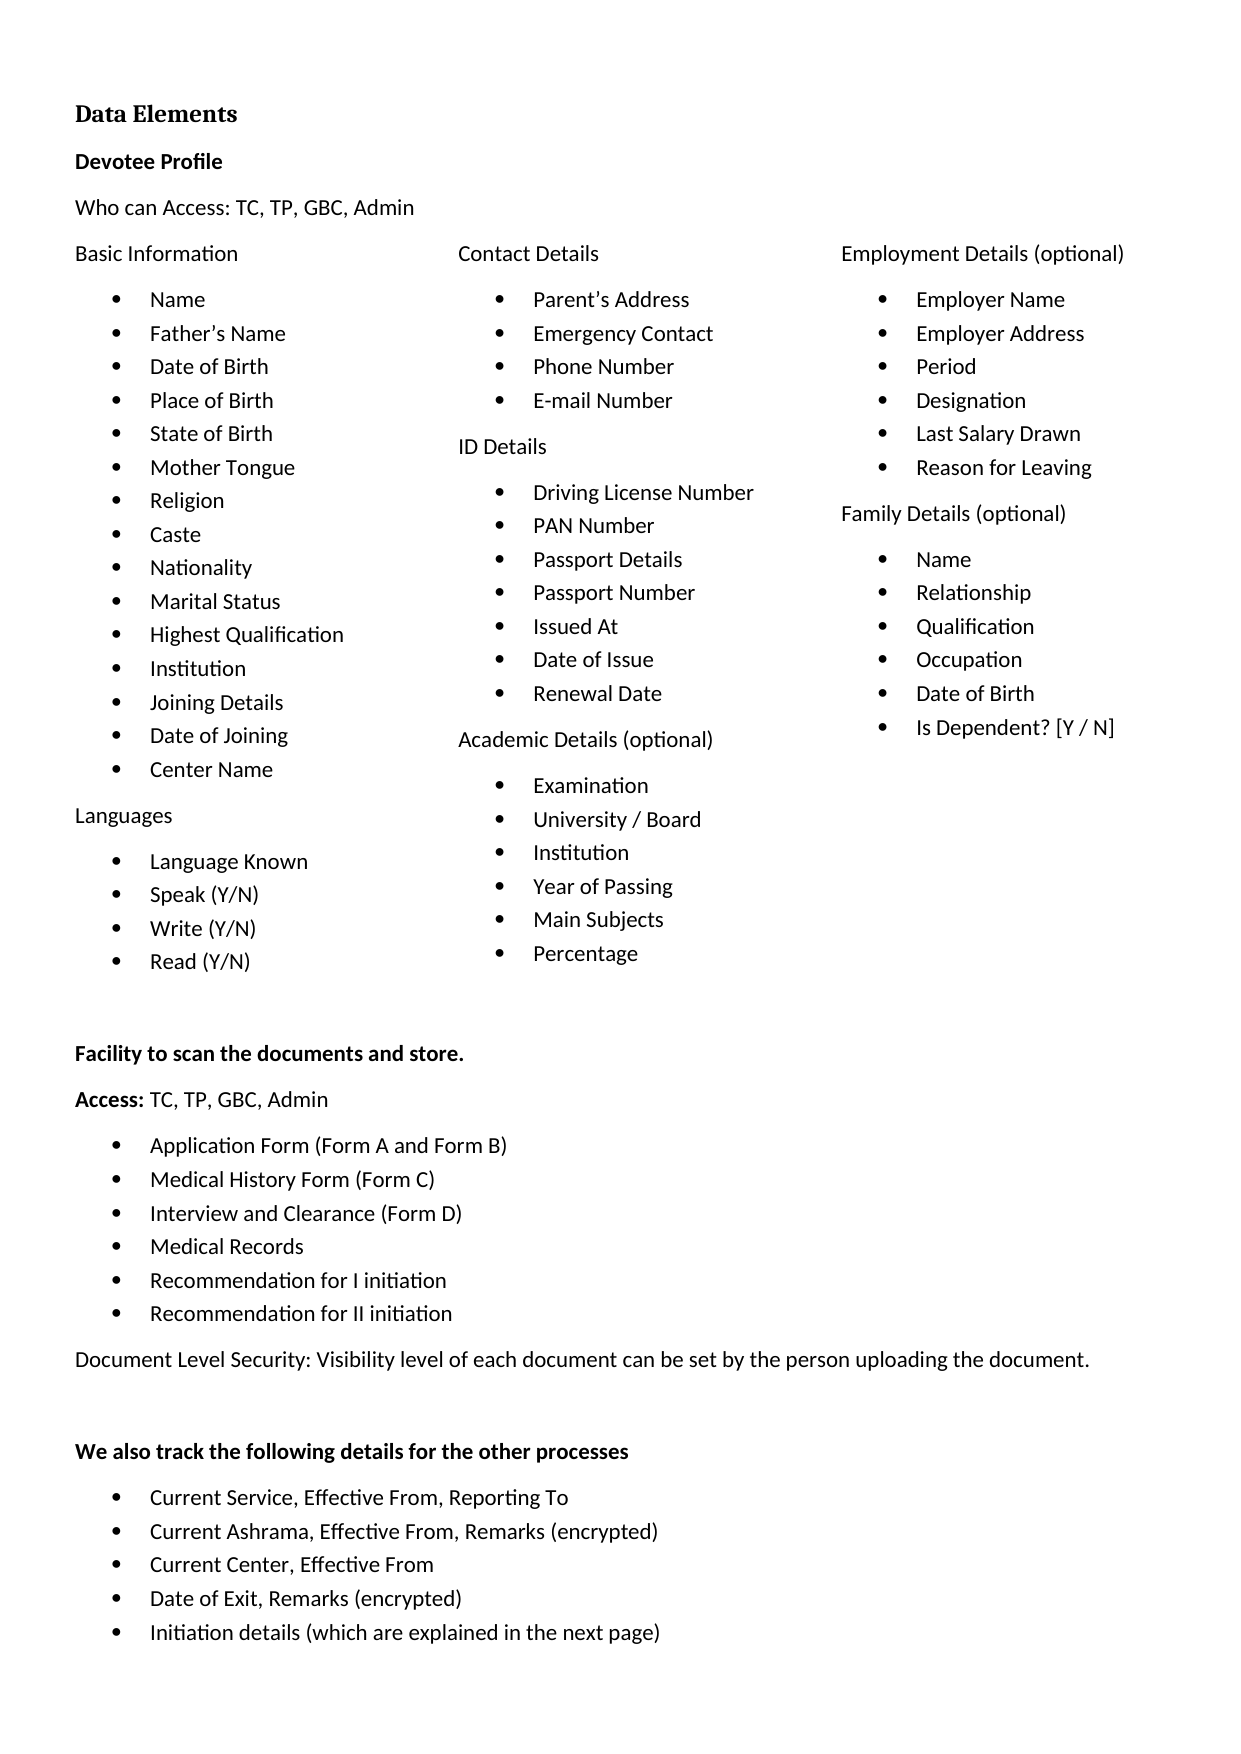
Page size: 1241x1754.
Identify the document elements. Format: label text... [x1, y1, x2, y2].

list Caste [112, 520, 399, 548]
list Current Ashrama, Effective From, Remarks (encrypted) [112, 1517, 1165, 1545]
list Examination [496, 771, 782, 799]
list Current Service, Effective From, Reporting To [112, 1483, 1165, 1511]
list Period [878, 352, 1165, 380]
text Languages [75, 801, 399, 829]
list Mother Tongue [112, 453, 399, 481]
list Language Known [112, 847, 399, 875]
text Access: TC, TP, GBC, Admin [75, 1086, 1165, 1113]
list Parent’s Address [496, 285, 782, 313]
list Recommendation for II initiation [112, 1299, 1165, 1327]
list Medical Records [112, 1232, 1165, 1260]
list Occupation [878, 646, 1165, 673]
list Name [878, 545, 1165, 573]
list Phone Number [496, 352, 782, 380]
list Emergency Contact [496, 319, 782, 347]
list Date of Joining [112, 721, 399, 749]
list Joining Details [112, 688, 399, 716]
list University / Board [496, 805, 782, 833]
list Write (Y/N) [112, 914, 399, 942]
list Employer Name [878, 285, 1165, 313]
list Issued At [496, 612, 782, 640]
list Center Name [112, 755, 399, 783]
list Is Dependent? [Y / N] [878, 713, 1165, 741]
text Document Level Security: Visibility level of each document can be set by the person uploading the document. [75, 1345, 1165, 1373]
list Initiation details (which are explained in the next page) [112, 1618, 1165, 1646]
list Date of Exit, Remarks (encrypted) [112, 1584, 1165, 1612]
list Read (Y/N) [112, 947, 399, 975]
list E-mail Number [496, 386, 782, 414]
list Reason for Leaving [878, 453, 1165, 481]
list Employer Address [878, 319, 1165, 347]
list State of Birth [112, 419, 399, 447]
list Passport Details [496, 545, 782, 573]
text We also track the following details for the other processes [75, 1437, 1165, 1465]
list Current Center, Effective From [112, 1551, 1165, 1578]
text Who can Access: TC, TP, GBC, Admin [75, 193, 1165, 221]
list PAN Number [496, 511, 782, 539]
list Medical History Form (Form C) [112, 1165, 1165, 1193]
list Institution [112, 654, 399, 682]
text Family Details (optional) [841, 499, 1165, 527]
list Name [112, 285, 399, 313]
list Speak (Y/N) [112, 880, 399, 908]
list Date of Birth [112, 352, 399, 380]
list Place of Birth [112, 386, 399, 414]
list Nationality [112, 553, 399, 581]
list Qualification [878, 612, 1165, 640]
list Main Subjects [496, 905, 782, 933]
text Facility to scan the documents and store. [75, 1039, 1165, 1067]
list Designation [878, 386, 1165, 414]
list Passport Number [496, 578, 782, 606]
text Devotee Profile [75, 147, 1165, 175]
list Driving License Number [496, 478, 782, 506]
list Year of Passing [496, 872, 782, 900]
list Interview and Clearance (Form D) [112, 1199, 1165, 1227]
text ID Details [458, 432, 782, 460]
list Date of Birth [878, 679, 1165, 707]
list Renewal Date [496, 679, 782, 707]
list Percentage [496, 939, 782, 967]
list Institution [496, 838, 782, 866]
text Academic Details (optional) [458, 725, 782, 753]
list Application Form (Form A and Form B) [112, 1132, 1165, 1159]
text Basic Information [75, 239, 399, 267]
list Date of Issue [496, 646, 782, 673]
list Recommendation for I initiation [112, 1266, 1165, 1294]
list Marital Status [112, 587, 399, 615]
text Contact Details [458, 239, 782, 267]
list Relationship [878, 578, 1165, 606]
list Highest Qualification [112, 621, 399, 648]
list Last Salary Drawn [878, 419, 1165, 447]
subtitle Data Elements [75, 100, 1165, 129]
list Father’s Name [112, 319, 399, 347]
list Religion [112, 486, 399, 514]
text Employment Details (optional) [841, 239, 1165, 267]
